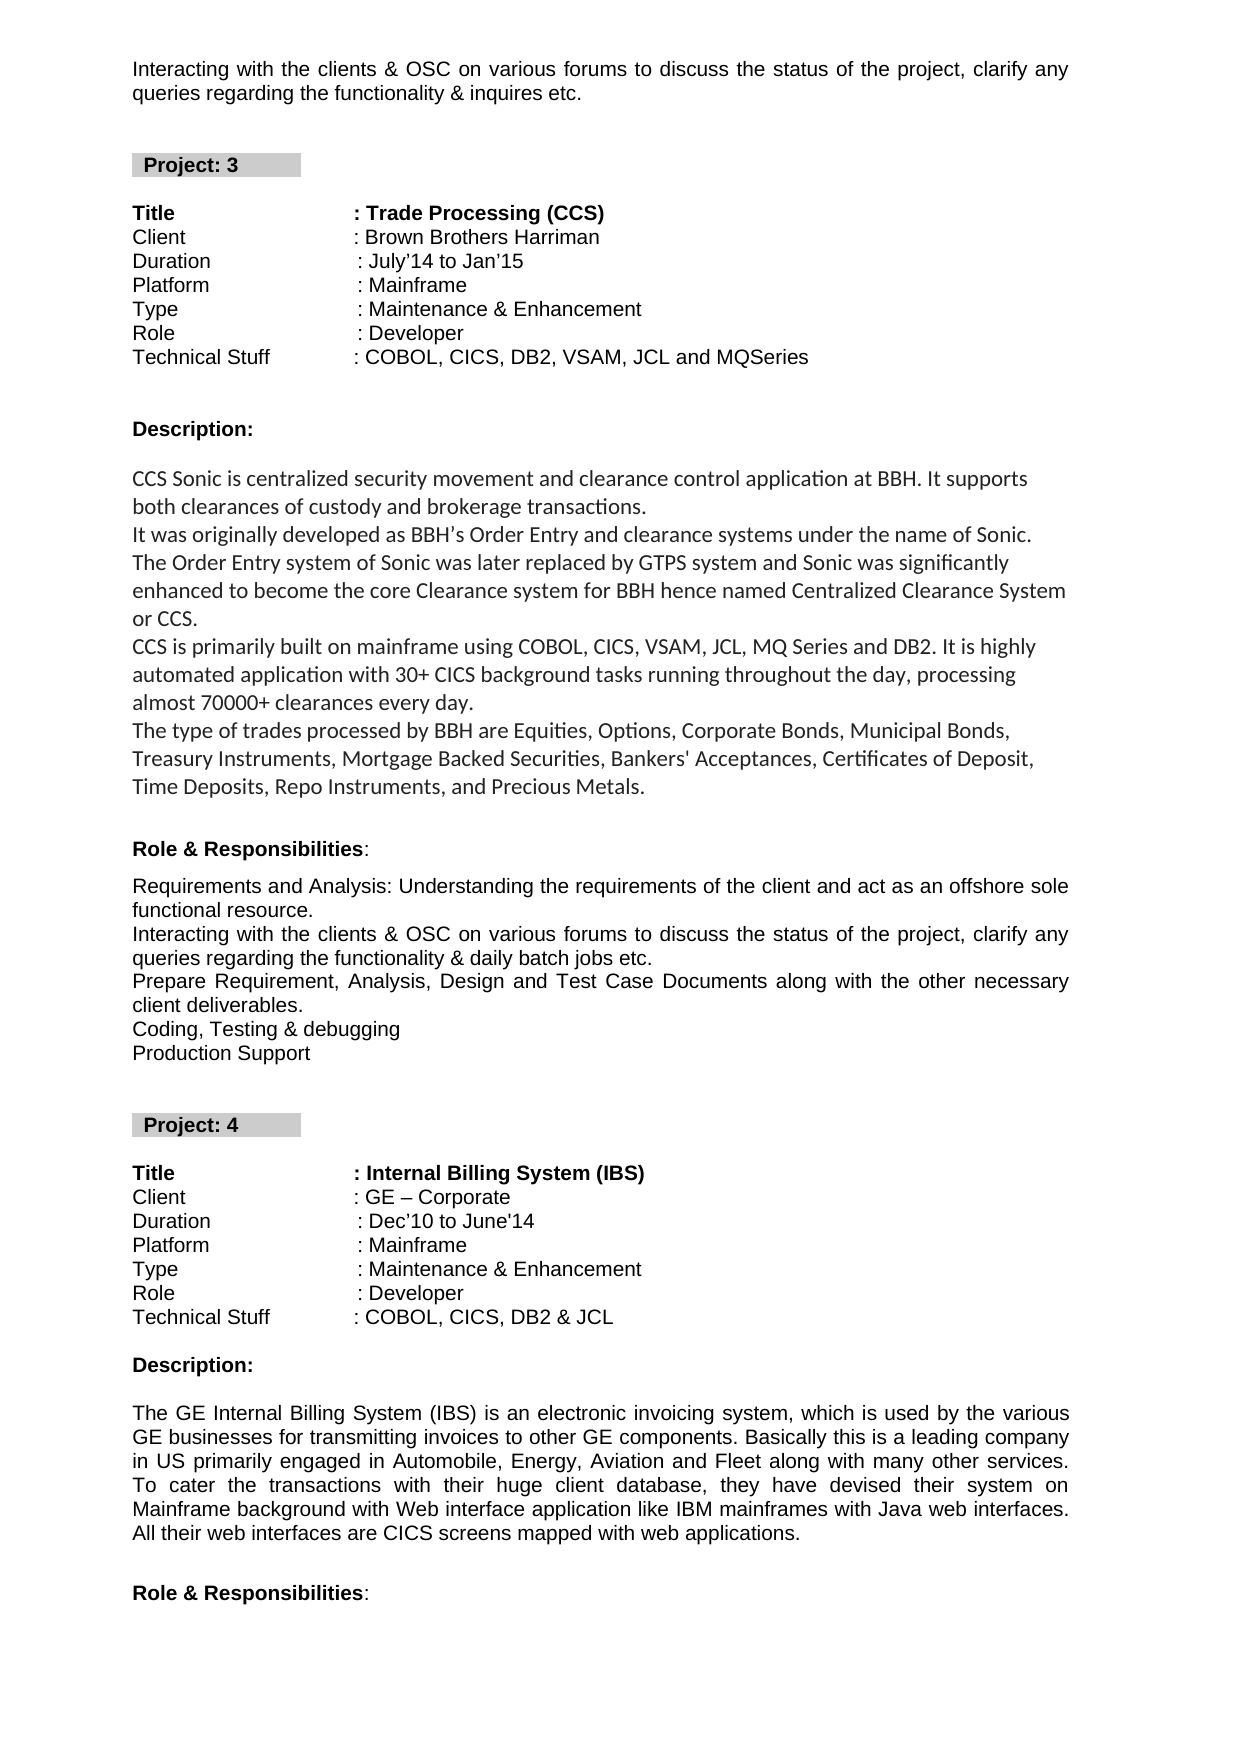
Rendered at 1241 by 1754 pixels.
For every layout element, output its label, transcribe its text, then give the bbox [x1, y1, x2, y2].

text Type : Maintenance & Enhancement [132, 1257, 1071, 1281]
text Title : Internal Billing System (IBS) [132, 1161, 1071, 1185]
text Title : Trade Processing (CCS) [132, 201, 1071, 225]
text Client : GE – Corporate [132, 1185, 1146, 1209]
text The type of trades processed by BBH are Equities, Options, Corporate Bonds, Municipal Bonds, Treasury Instruments, Mortgage Backed Securities, Bankers' Acceptances, Certificates of Deposit, Time Deposits, Repo Instruments, and Precious Metals. [132, 716, 1071, 801]
list Prepare Requirement, Analysis, Design and Test Case Documents along with the other necessary client deliverables. [132, 969, 1071, 1017]
list Interacting with the clients & OSC on various forums to discuss the status of the project, clarify any queries regarding the functionality & inquires etc. [132, 57, 1071, 105]
text Duration : July’14 to Jan’15 [132, 249, 1071, 273]
text Duration : Dec’10 to June'14 [132, 1209, 1071, 1233]
text Client : Brown Brothers Harriman [132, 225, 1146, 249]
list Coding, Testing & debugging [132, 1017, 1071, 1041]
table_header Project: 3 [132, 153, 301, 177]
text Platform : Mainframe [132, 1233, 1071, 1257]
text CCS Sonic is centralized security movement and clearance control application at BBH. It supports both clearances of custody and brokerage transactions. [647, 464, 1071, 520]
text Role : Developer [132, 1281, 1071, 1305]
list Interacting with the clients & OSC on various forums to discuss the status of the project, clarify any queries regarding the functionality & daily batch jobs etc. [132, 921, 1071, 969]
table_header Project: 4 [132, 1113, 301, 1137]
list Requirements and Analysis: Understanding the requirements of the client and act as an offshore sole functional resource. [132, 873, 1071, 921]
text It was originally developed as BBH’s Order Entry and clearance systems under the name of Sonic. The Order Entry system of Sonic was later replaced by GTPS system and Sonic was significantly enhanced to become the core Clearance system for BBH hence named Centralized Clearance System or CCS. [198, 520, 1071, 632]
text Technical Stuff : COBOL, CICS, DB2 & JCL [132, 1305, 1071, 1329]
list Production Support [132, 1041, 1071, 1065]
text Role : Developer [132, 321, 1071, 344]
text Technical Stuff : COBOL, CICS, DB2, VSAM, JCL and MQSeries [132, 344, 1071, 368]
text Description: [132, 1353, 1071, 1377]
text Role & Responsibilities: [132, 1581, 1071, 1605]
text Role & Responsibilities: [132, 837, 1071, 861]
text The GE Internal Billing System (IBS) is an electronic invoicing system, which is used by the various GE businesses for transmitting invoices to other GE components. Basically this is a leading company in US primarily engaged in Automobile, Energy, Aviation and Fleet along with many other services. To cater the transactions with their huge client database, they have devised their system on Mainframe background with Web interface application like IBM mainframes with Java web interfaces. All their web interfaces are CICS screens mapped with web applications. [132, 1401, 1071, 1544]
text CCS is primarily built on mainframe using COBOL, CICS, VSAM, JCL, MQ Series and DB2. It is highly automated application with 30+ CICS background tasks running throughout the day, processing almost 70000+ clearances every day. [132, 632, 1071, 716]
text Description: [132, 416, 1071, 440]
text Type : Maintenance & Enhancement [132, 297, 1071, 321]
text Platform : Mainframe [132, 273, 1071, 297]
